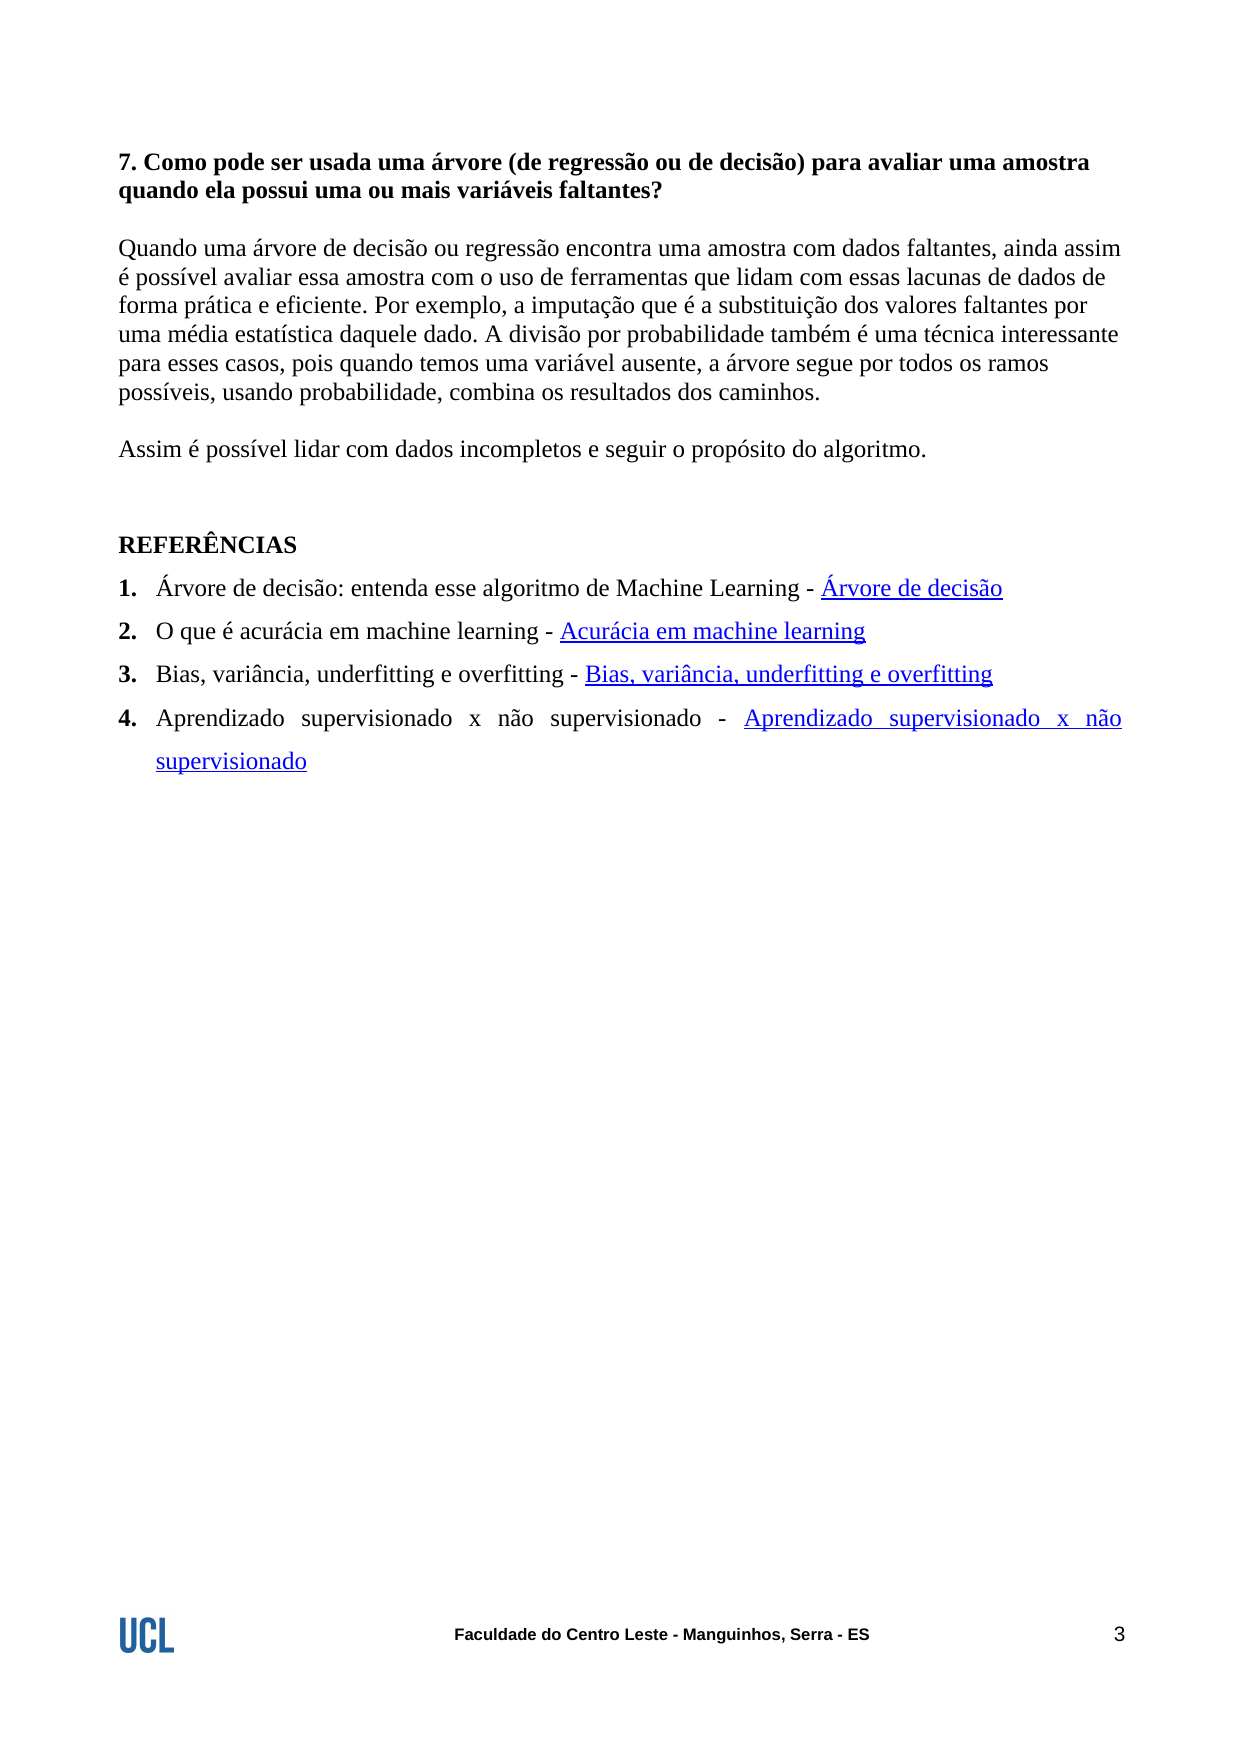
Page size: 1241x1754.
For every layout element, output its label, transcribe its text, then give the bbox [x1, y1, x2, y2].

list Aprendizado supervisionado x não supervisionado - Aprendizado supervisionado x não supervisionado [118, 703, 1122, 774]
text Quando uma árvore de decisão ou regressão encontra uma amostra com dados faltantes, ainda assim é possível avaliar essa amostra com o uso de ferramentas que lidam com essas lacunas de dados de forma prática e eficiente. Por exemplo, a imputação que é a substituição dos valores faltantes por uma média estatística daquele dado. A divisão por probabilidade também é uma técnica interessante para esses casos, pois quando temos uma variável ausente, a árvore segue por todos os ramos possíveis, usando probabilidade, combina os resultados dos caminhos. [118, 233, 1122, 406]
text quando ela possui uma ou mais variáveis faltantes? [118, 176, 1122, 204]
picture [118, 1611, 177, 1657]
text Assim é possível lidar com dados incompletos e seguir o propósito do algoritmo. [118, 434, 1122, 463]
list Bias, variância, underfitting e overfitting - Bias, variância, underfitting e overfitting [118, 659, 1122, 688]
text REFERÊNCIAS [118, 530, 1122, 559]
text 7. Como pode ser usada uma árvore (de regressão ou de decisão) para avaliar uma amostra [118, 147, 1122, 176]
list O que é acurácia em machine learning - Acurácia em machine learning [118, 616, 1122, 645]
list Árvore de decisão: entenda esse algoritmo de Machine Learning - Árvore de decisão [118, 573, 1122, 602]
